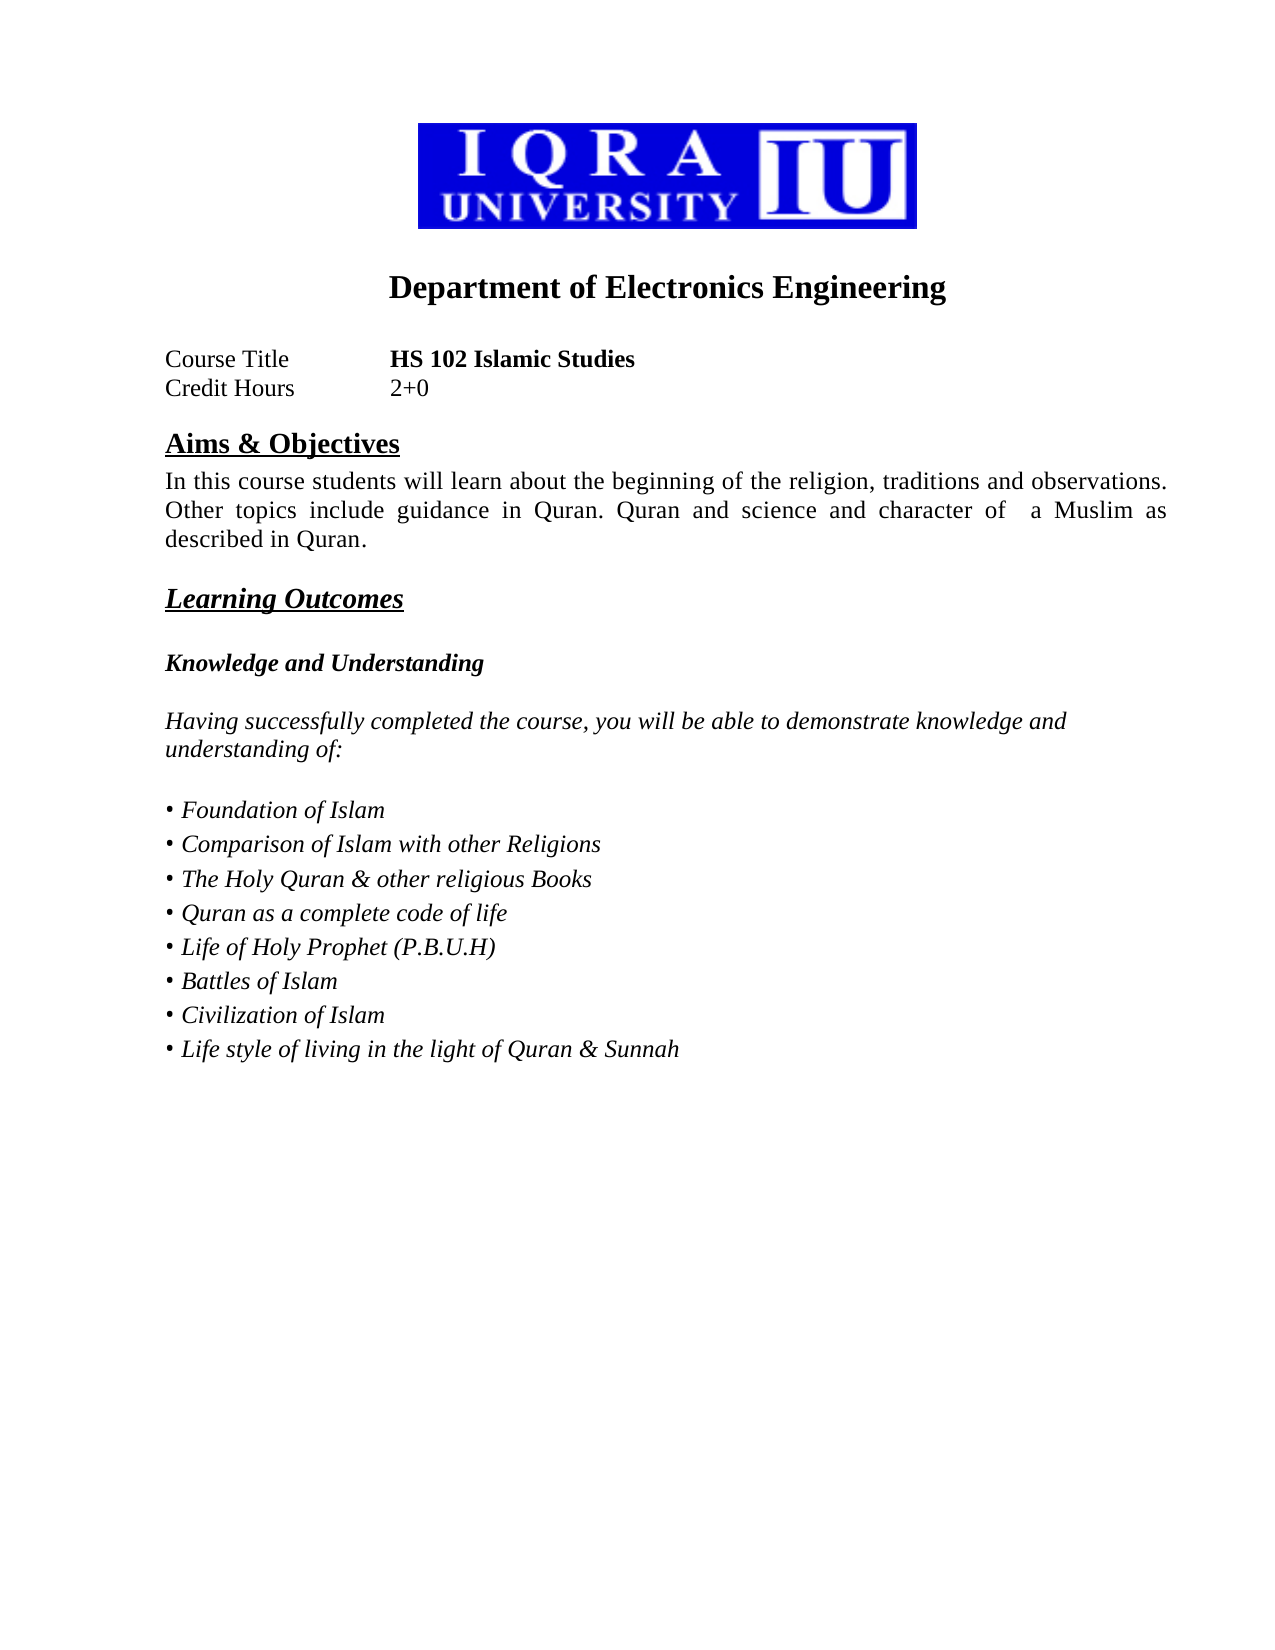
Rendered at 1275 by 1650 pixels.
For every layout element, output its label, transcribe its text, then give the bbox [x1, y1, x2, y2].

text Learning Outcomes [165, 581, 1170, 615]
text Having successfully completed the course, you will be able to demonstrate knowledge and understanding of: [165, 706, 1170, 763]
text • Foundation of Islam [165, 792, 1170, 826]
text • Civilization of Islam [165, 996, 1170, 1031]
text • Life style of living in the light of Quran & Sunnah [165, 1031, 1170, 1064]
text In this course students will learn about the beginning of the religion, traditions and observations. Other topics include guidance in Quran. Quran and science and character of a Muslim as described in Quran. [165, 466, 1170, 552]
text • Battles of Islam [165, 962, 1170, 996]
subtitle Aims & Objectives [165, 426, 1170, 460]
text Course Title HS 102 Islamic Studies [165, 344, 1170, 373]
text • Life of Holy Prophet (P.B.U.H) [165, 928, 1170, 962]
text Credit Hours 2+0 [165, 373, 1170, 401]
text • The Holy Quran & other religious Books [165, 860, 1170, 894]
picture [418, 123, 917, 229]
text Department of Electronics Engineering [165, 267, 1170, 306]
text Knowledge and Understanding [165, 648, 1170, 677]
text • Quran as a complete code of life [165, 894, 1170, 928]
text • Comparison of Islam with other Religions [165, 826, 1170, 860]
